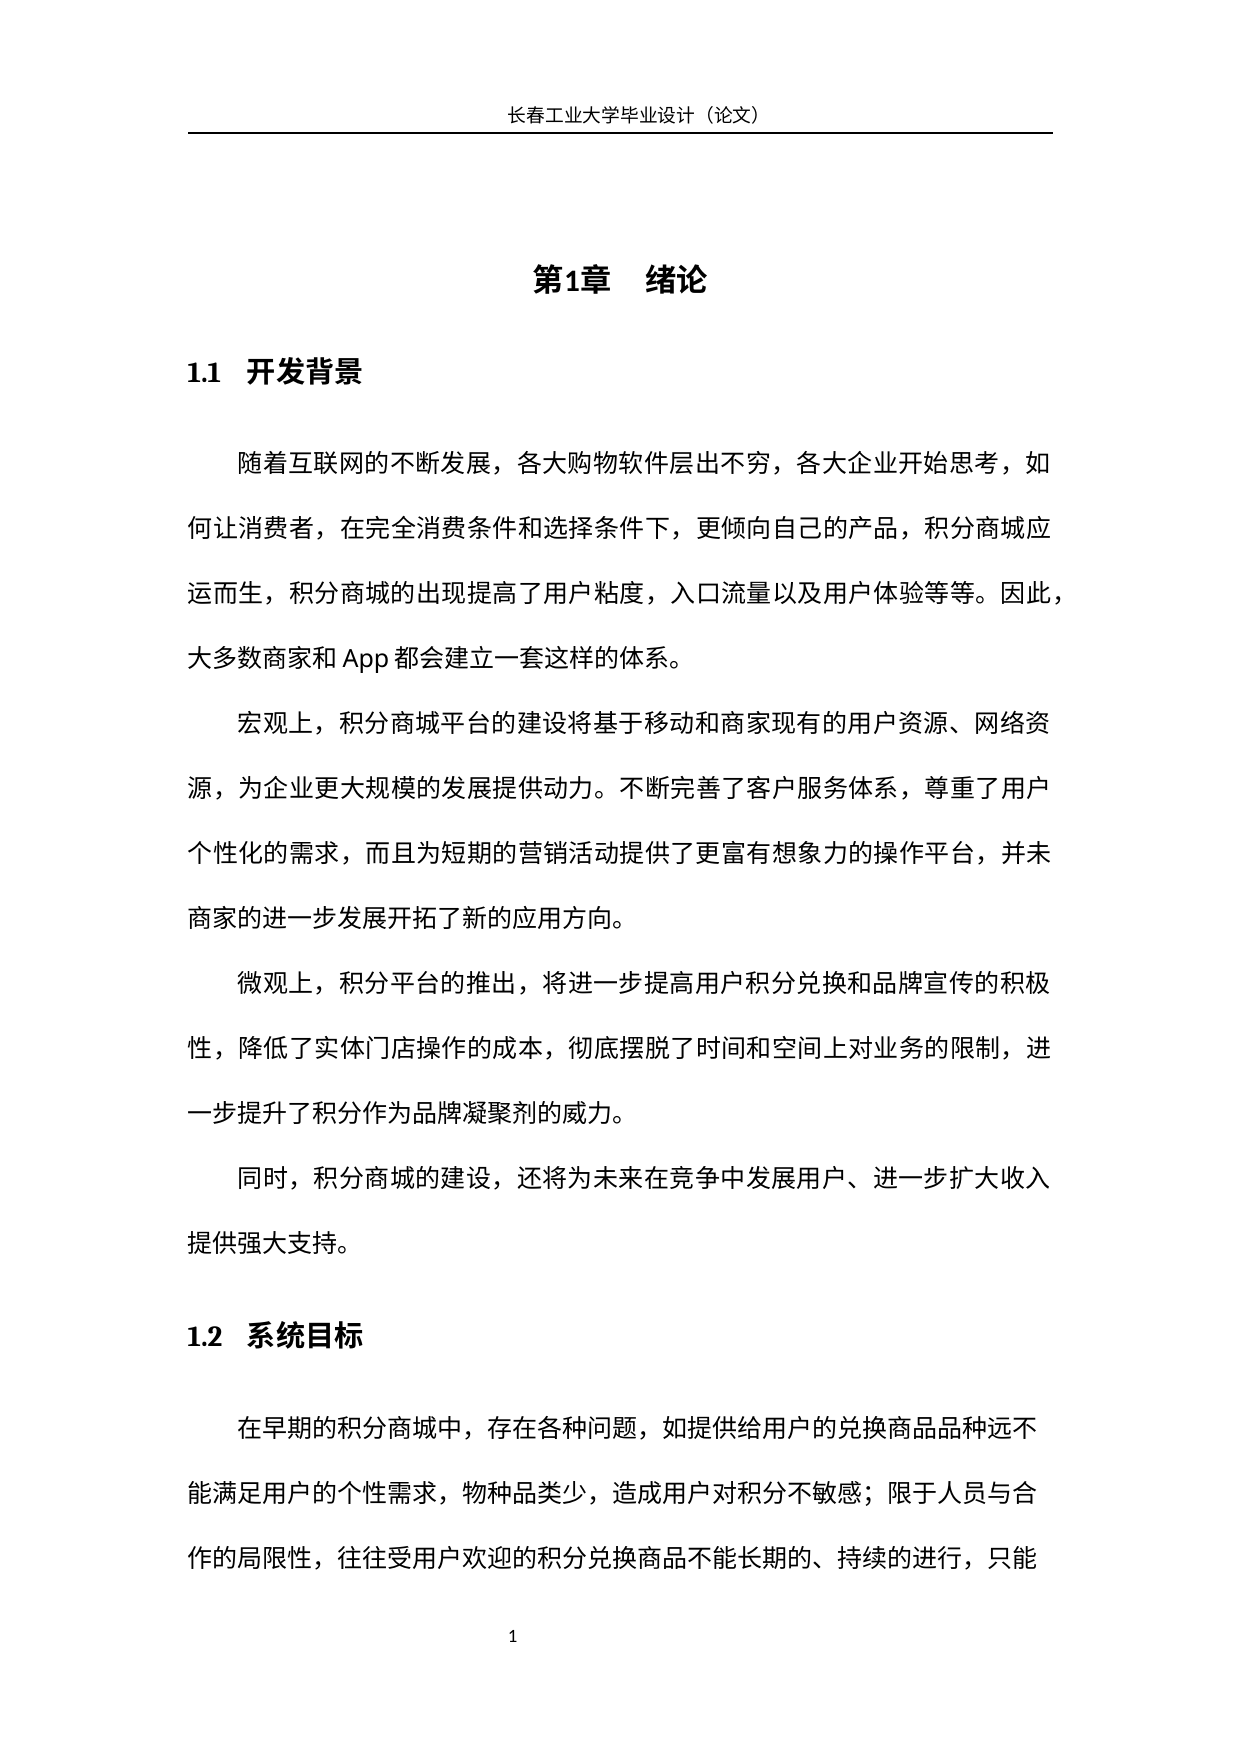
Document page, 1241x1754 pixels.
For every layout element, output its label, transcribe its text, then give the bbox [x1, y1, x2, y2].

text 随着互联网的不断发展，各大购物软件层出不穷，各大企业开始思考，如何让消费者，在完全消费条件和选择条件下，更倾向自己的产品，积分商城应运而生，积分商城的出现提高了用户粘度，入口流量以及用户体验等等。因此，大多数商家和App都会建立一套这样的体系。 [187, 429, 1053, 689]
text 同时，积分商城的建设，还将为未来在竞争中发展用户、进一步扩大收入提供强大支持。 [187, 1144, 1053, 1274]
text 微观上，积分平台的推出，将进一步提高用户积分兑换和品牌宣传的积极性，降低了实体门店操作的成本，彻底摆脱了时间和空间上对业务的限制，进一步提升了积分作为品牌凝聚剂的威力。 [187, 949, 1053, 1144]
text 宏观上，积分商城平台的建设将基于移动和商家现有的用户资源、网络资源，为企业更大规模的发展提供动力。不断完善了客户服务体系，尊重了用户个性化的需求，而且为短期的营销活动提供了更富有想象力的操作平台，并未商家的进一步发展开拓了新的应用方向。 [187, 689, 1053, 949]
subtitle 绪论 [187, 245, 1053, 310]
subtitle 系统目标 [187, 1302, 1053, 1367]
subtitle 开发背景 [187, 337, 1053, 402]
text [187, 1394, 1053, 1589]
